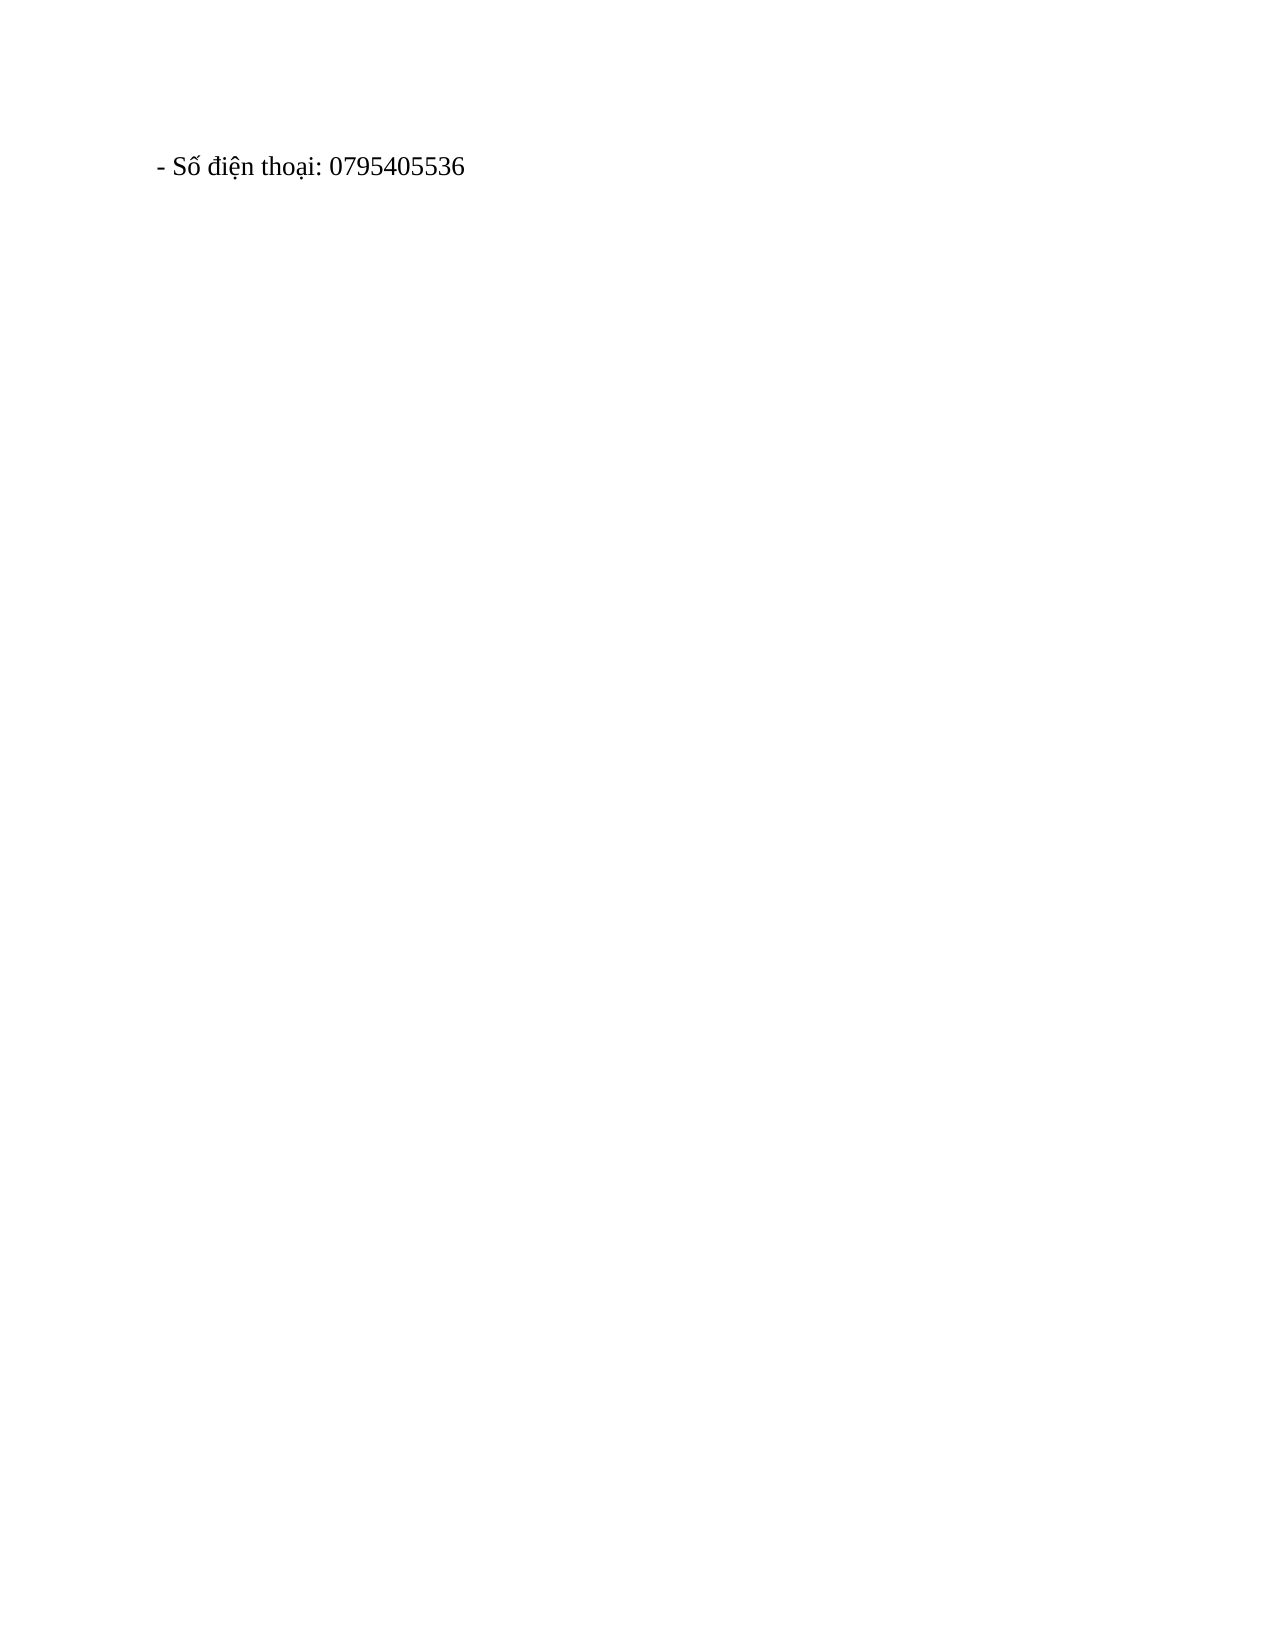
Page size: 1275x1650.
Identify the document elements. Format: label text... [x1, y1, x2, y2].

text - Số điện thoại: 0795405536 [156, 150, 1118, 181]
